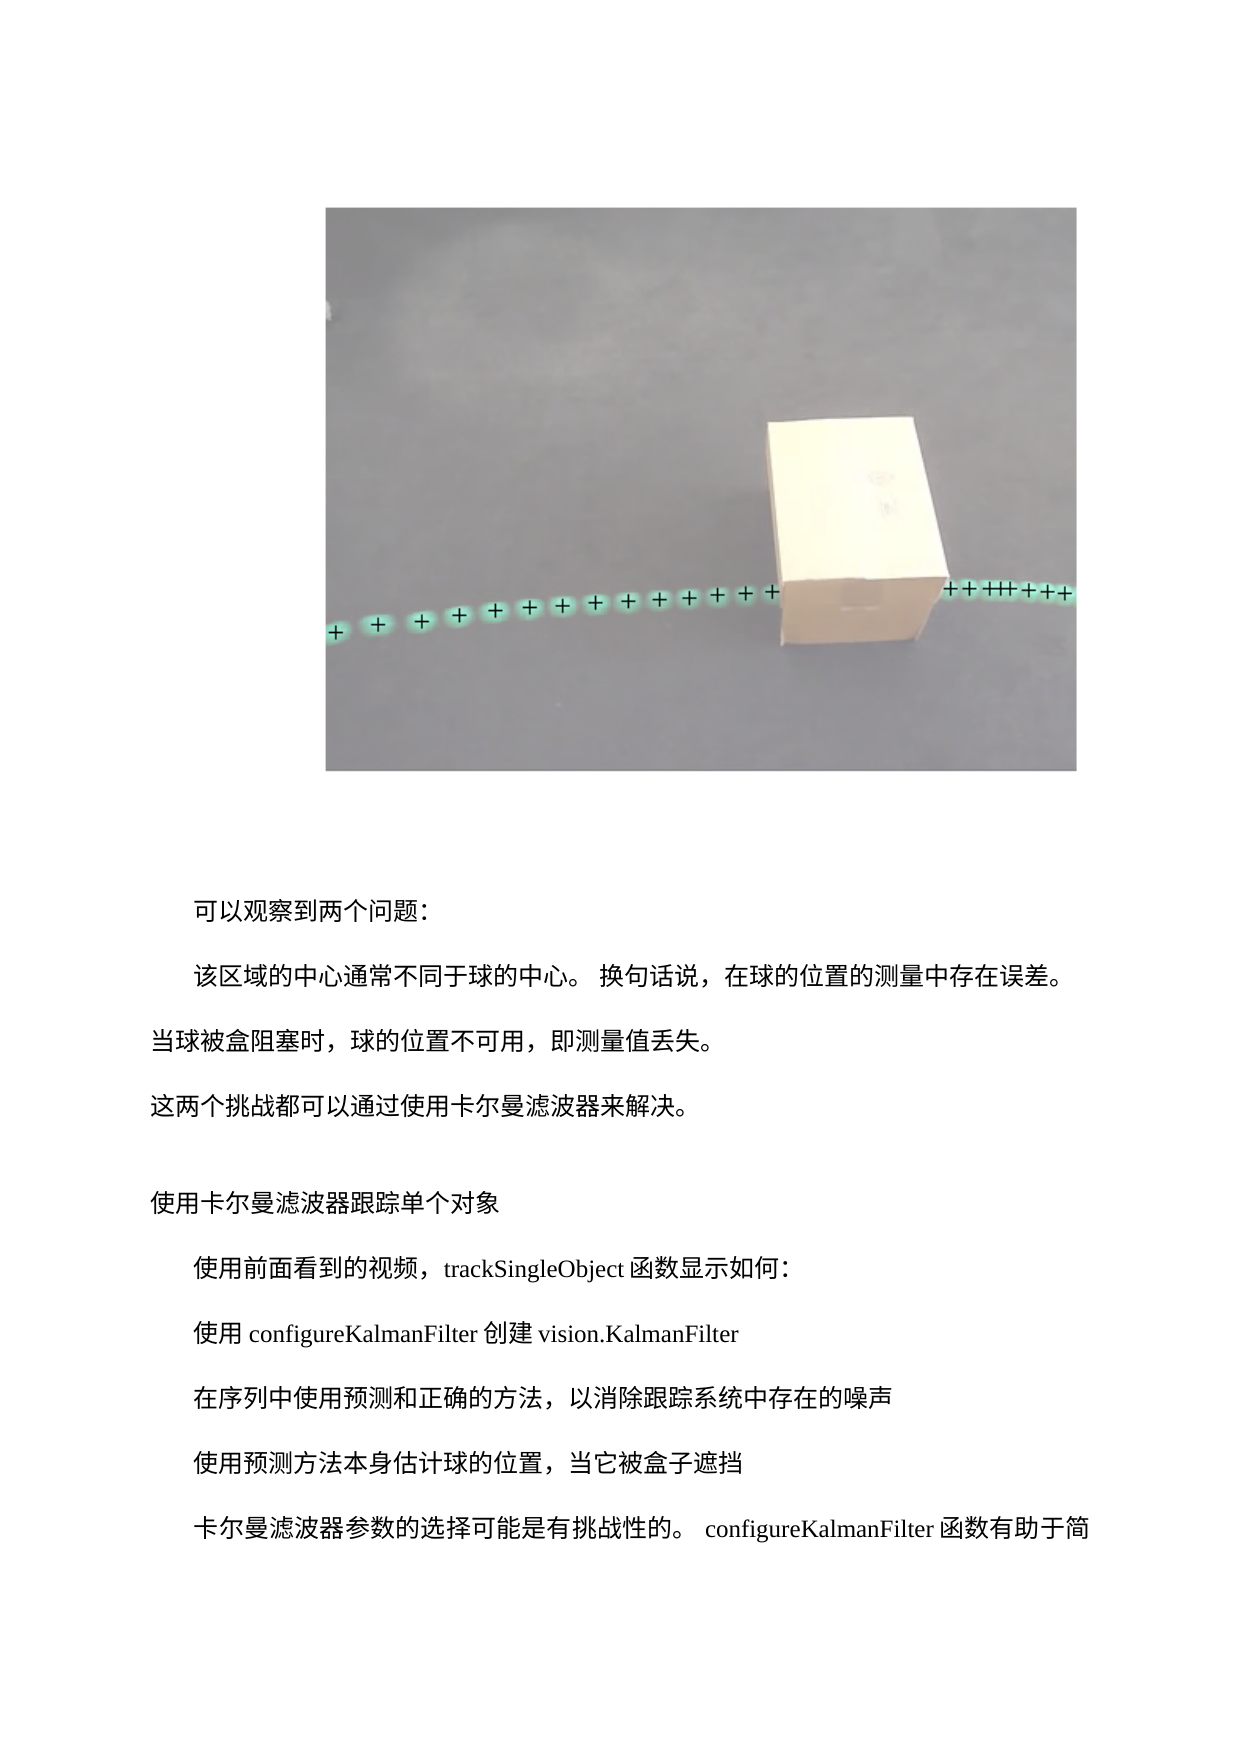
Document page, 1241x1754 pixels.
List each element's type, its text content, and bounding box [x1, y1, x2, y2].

text 该区域的中心通常不同于球的中心。 换句话说，在球的位置的测量中存在误差。 [150, 942, 1090, 1007]
text 可以观察到两个问题： [150, 877, 1090, 942]
text 使用预测方法本身估计球的位置，当它被盒子遮挡 [150, 1429, 1090, 1494]
text 当球被盒阻塞时，球的位置不可用，即测量值丢失。 [150, 1007, 1090, 1072]
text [150, 1494, 1090, 1559]
text 这两个挑战都可以通过使用卡尔曼滤波器来解决。 [150, 1072, 1090, 1137]
picture [193, 161, 1213, 873]
text 在序列中使用预测和正确的方法，以消除跟踪系统中存在的噪声 [150, 1364, 1090, 1429]
text 使用前面看到的视频，trackSingleObject函数显示如何： [150, 1234, 1090, 1299]
text 使用卡尔曼滤波器跟踪单个对象 [150, 1169, 1090, 1234]
text 使用configureKalmanFilter创建vision.KalmanFilter [150, 1299, 1090, 1364]
